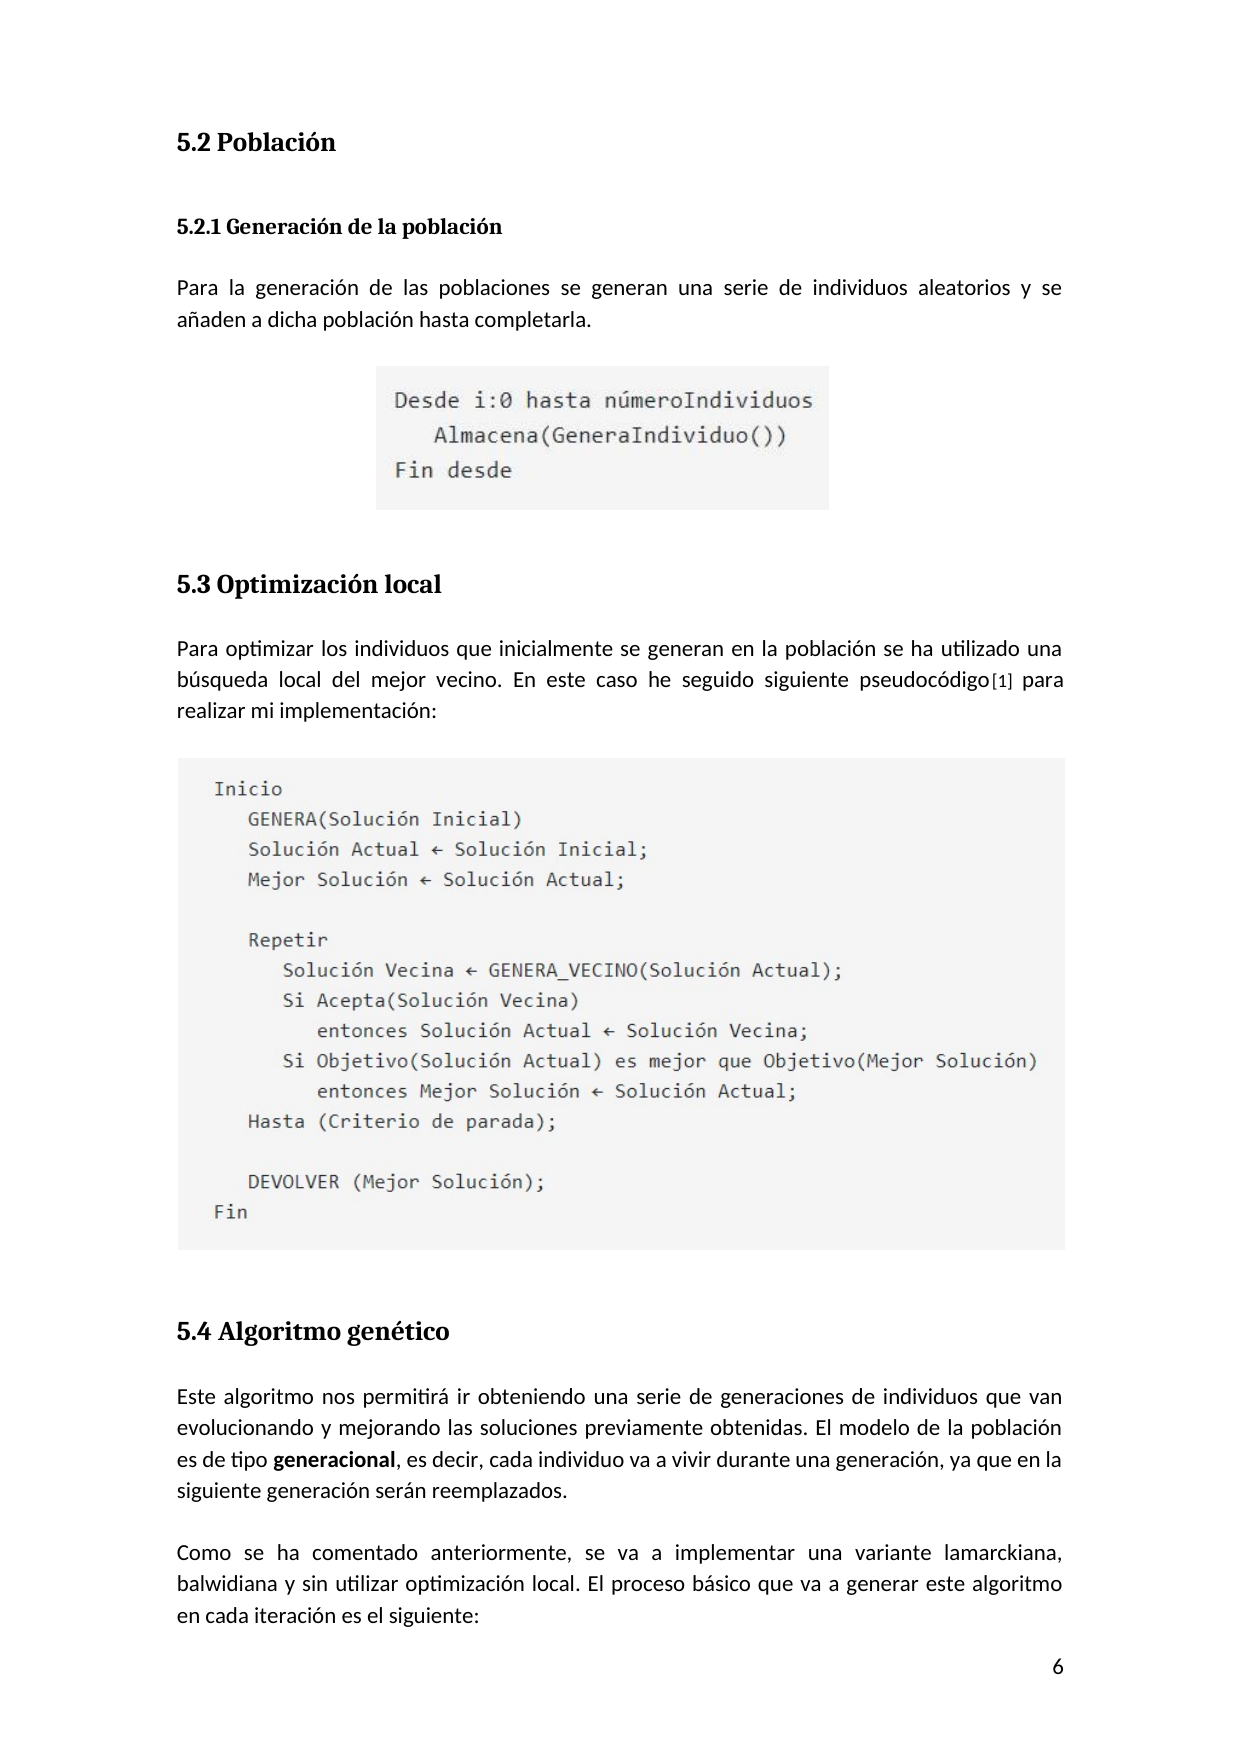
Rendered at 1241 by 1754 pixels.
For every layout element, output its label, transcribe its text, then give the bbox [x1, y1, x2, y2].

picture [178, 758, 1065, 1250]
subtitle 5.2.1 Generación de la población [177, 214, 1064, 240]
text Para la generación de las poblaciones se generan una serie de individuos aleatorios y se añaden a dicha población hasta completarla. [177, 273, 1064, 333]
subtitle 5.4 Algoritmo genético [177, 1316, 1064, 1347]
picture [376, 366, 829, 510]
subtitle 5.3 Optimización local [177, 569, 1064, 600]
text Este algoritmo nos permitirá ir obteniendo una serie de generaciones de individuos que van evolucionando y mejorando las soluciones previamente obtenidas. El modelo de la población es de tipo generacional, es decir, cada individuo va a vivir durante una generación, ya que en la siguiente generación serán reemplazados. [177, 1382, 1064, 1504]
subtitle 5.2 Población [177, 127, 1064, 159]
text Como se ha comentado anteriormente, se va a implementar una variante lamarckiana, balwidiana y sin utilizar optimización local. El proceso básico que va a generar este algoritmo en cada iteración es el siguiente: [177, 1538, 1064, 1629]
text Para optimizar los individuos que inicialmente se generan en la población se ha utilizado una búsqueda local del mejor vecino. En este caso he seguido siguiente pseudocódigo[1] para realizar mi implementación: [177, 634, 1064, 724]
